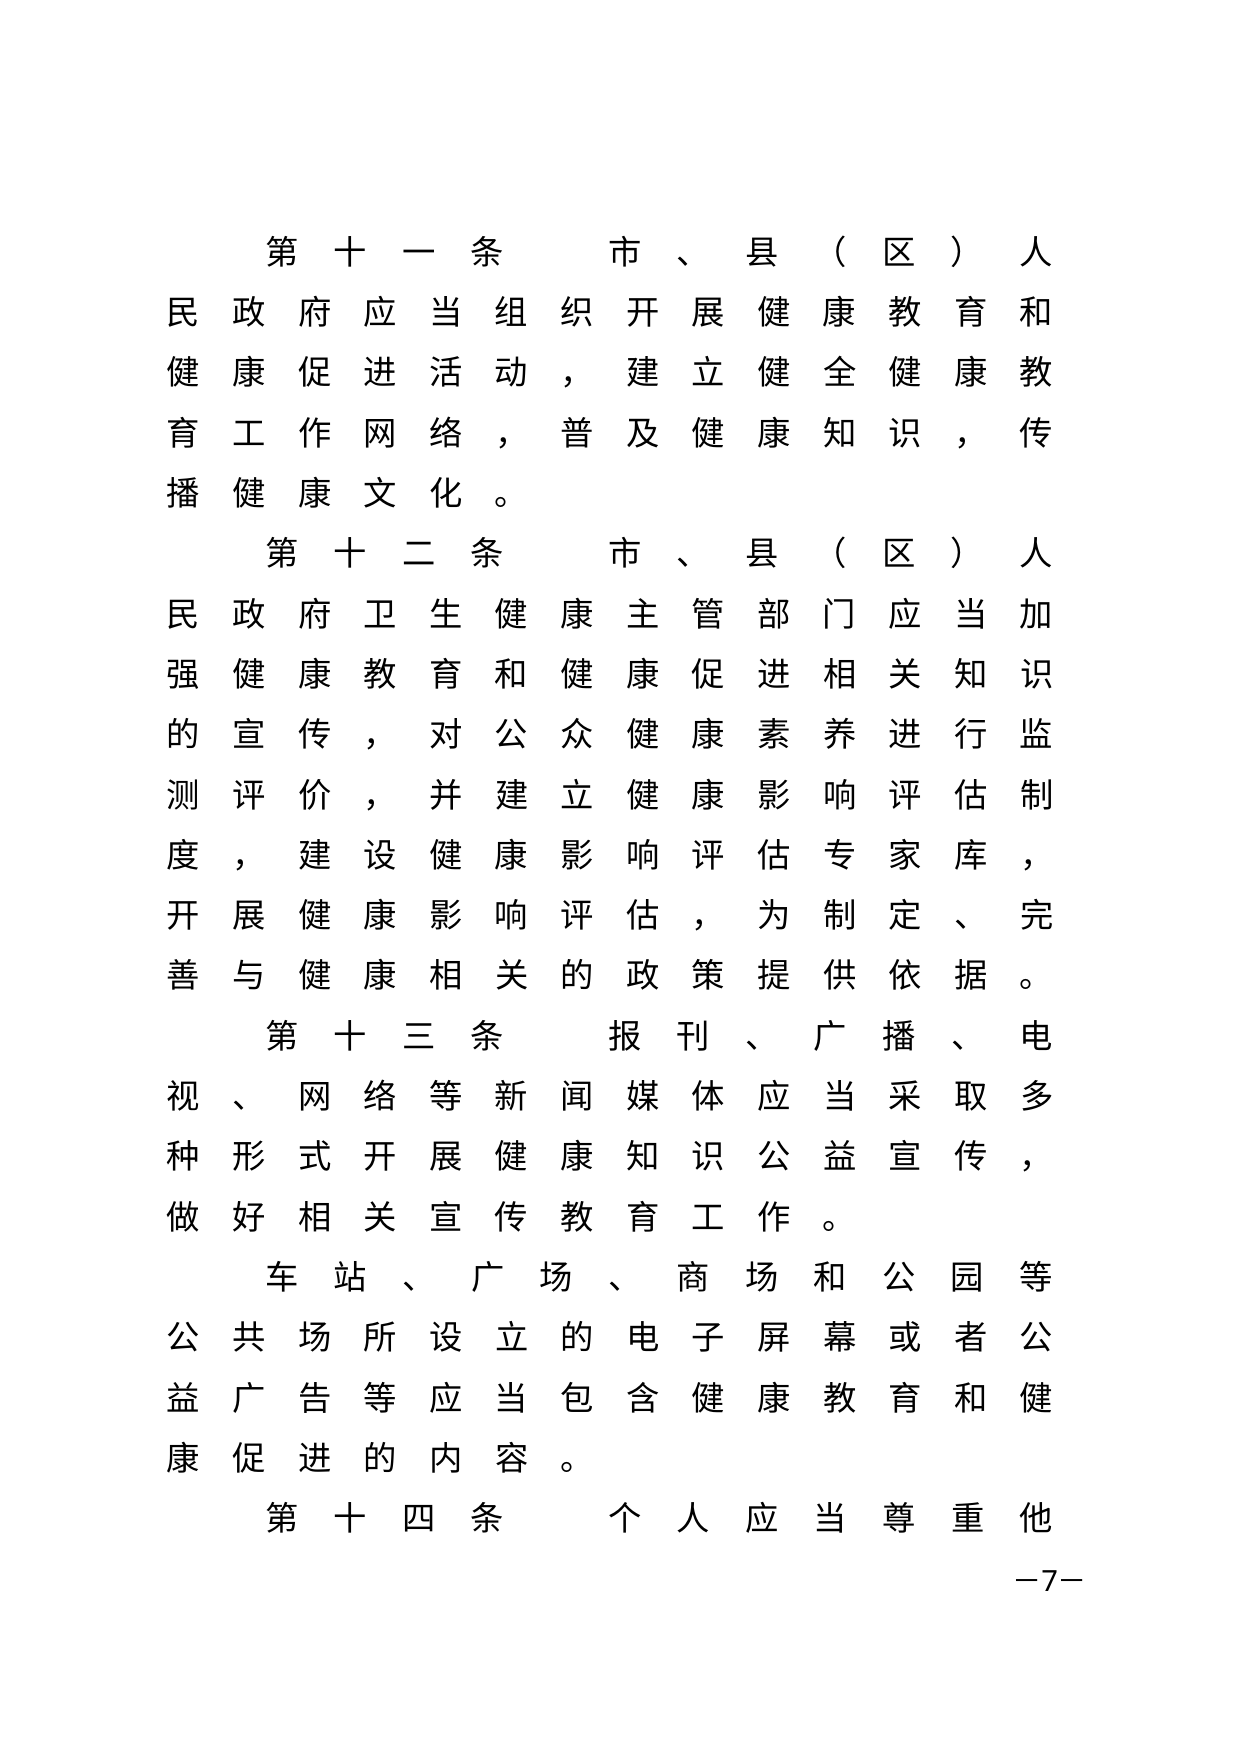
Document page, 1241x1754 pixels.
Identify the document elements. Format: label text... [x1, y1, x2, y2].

text 第十四条 个人应当尊重他人的健康权益，并遵守下列行为规范： [167, 1486, 1085, 1546]
text 第十三条 报刊、广播、电视、网络等新闻媒体应当采取多种形式开展健康知识公益宣传，做好相关宣传教育工作。 [167, 1003, 1085, 1245]
text 车站、广场、商场和公园等公共场所设立的电子屏幕或者公益广告等应当包含健康教育和健康促进的内容。 [167, 1245, 1085, 1486]
text 第十一条 市、县（区）人民政府应当组织开展健康教育和健康促进活动，建立健全健康教育工作网络，普及健康知识，传播健康文化。 [167, 219, 1085, 521]
text 第十二条 市、县（区）人民政府卫生健康主管部门应当加强健康教育和健康促进相关知识的宣传，对公众健康素养进行监测评价，并建立健康影响评估制度，建设健康影响评估专家库，开展健康影响评估，为制定、完善与健康相关的政策提供依据。 [167, 521, 1085, 1003]
